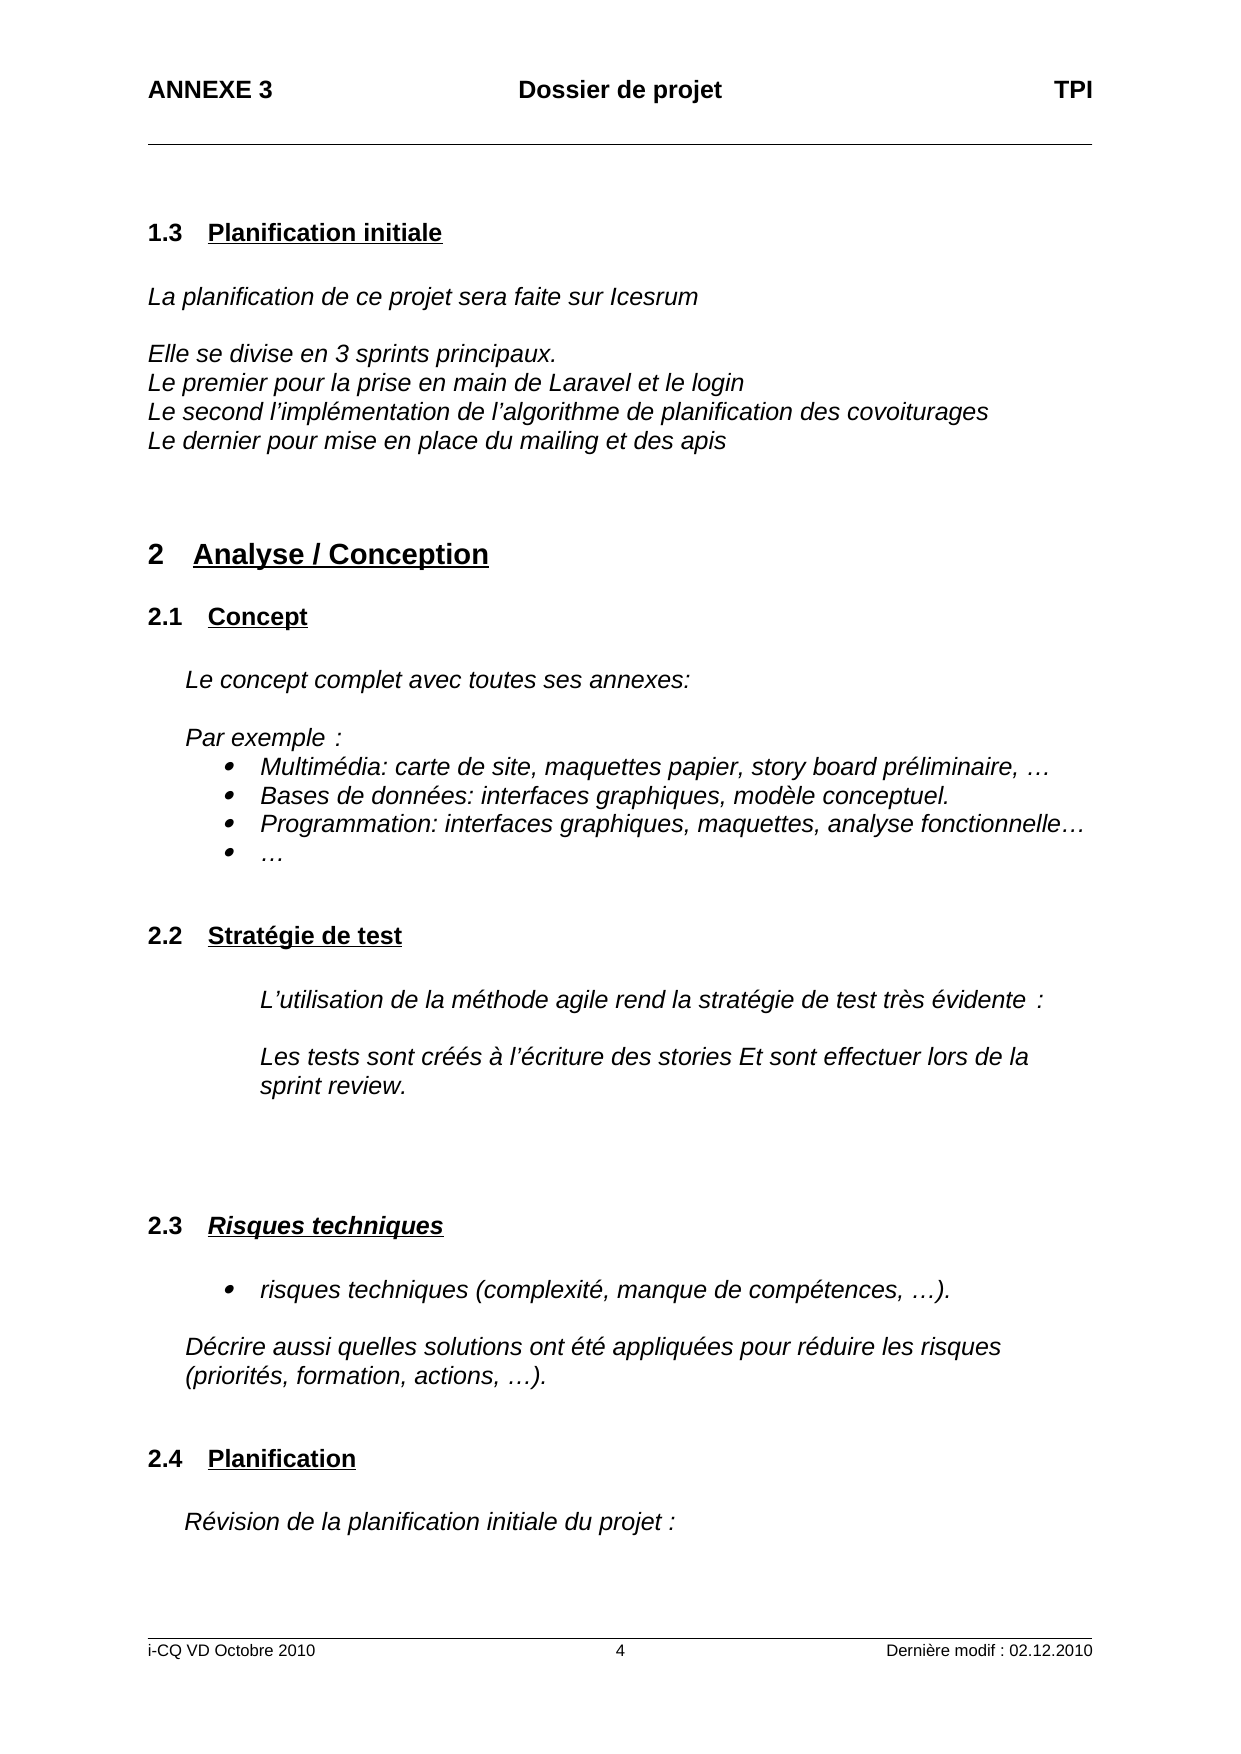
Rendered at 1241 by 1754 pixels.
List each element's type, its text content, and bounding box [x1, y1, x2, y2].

subtitle Analyse / Conception [148, 537, 1092, 571]
list Par exemple : [185, 723, 1092, 752]
text Les tests sont créés à l’écriture des stories Et sont effectuer lors de la sprint review. [260, 1042, 1092, 1100]
list … [223, 838, 1092, 867]
text Elle se divise en 3 sprints principaux. [148, 339, 1092, 368]
subtitle Risques techniques [148, 1211, 1092, 1240]
subtitle Planification initiale [148, 218, 1092, 247]
subtitle Stratégie de test [148, 921, 1092, 950]
text Le second l’implémentation de l’algorithme de planification des covoiturages [148, 397, 1092, 426]
list Décrire aussi quelles solutions ont été appliquées pour réduire les risques (priorités, formation, actions, …). [185, 1332, 1092, 1390]
text Le dernier pour mise en place du mailing et des apis [148, 426, 1092, 454]
list Bases de données: interfaces graphiques, modèle conceptuel. [223, 781, 1092, 809]
subtitle Planification [148, 1443, 1092, 1472]
list Multimédia: carte de site, maquettes papier, story board préliminaire, … [223, 752, 1092, 781]
list Le concept complet avec toutes ses annexes: [185, 666, 1092, 694]
text La planification de ce projet sera faite sur Icesrum [148, 282, 1092, 311]
list Révision de la planification initiale du projet : [184, 1507, 1092, 1536]
text Le premier pour la prise en main de Laravel et le login [148, 368, 1092, 397]
list risques techniques (complexité, manque de compétences, …). [223, 1275, 1092, 1303]
text L’utilisation de la méthode agile rend la stratégie de test très évidente : [260, 985, 1092, 1013]
list Programmation: interfaces graphiques, maquettes, analyse fonctionnelle… [223, 809, 1092, 838]
subtitle Concept [148, 602, 1092, 631]
